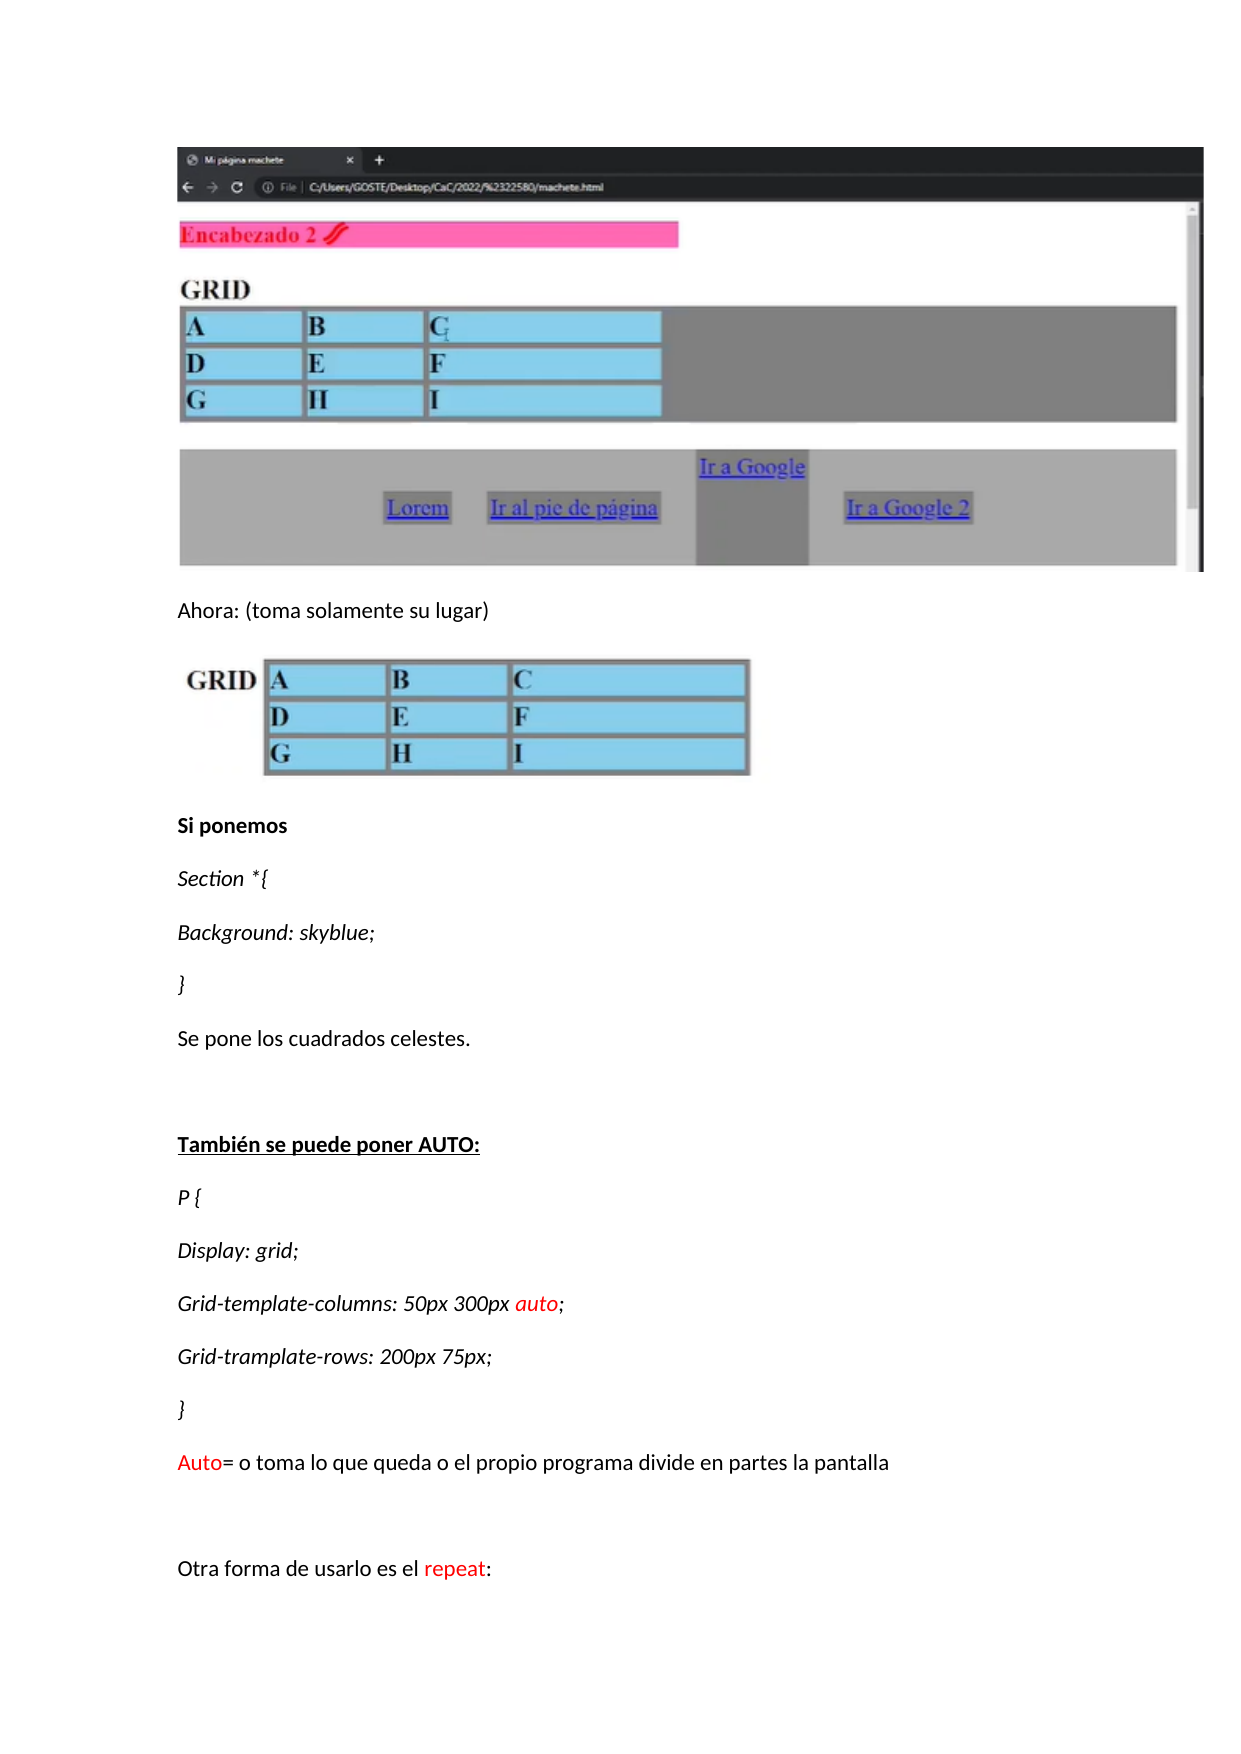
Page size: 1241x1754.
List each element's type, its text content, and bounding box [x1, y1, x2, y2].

text También se puede poner AUTO: [177, 1130, 1063, 1158]
text Se pone los cuadrados celestes. [177, 1024, 1063, 1052]
text Background: skyblue; [177, 918, 1063, 946]
text } [177, 971, 1063, 999]
picture [177, 147, 1204, 572]
picture [177, 649, 771, 787]
text Auto= o toma lo que queda o el propio programa divide en partes la pantalla [177, 1448, 1063, 1476]
text Grid-template-columns: 50px 300px auto; [177, 1289, 1063, 1317]
text Si ponemos [177, 812, 1063, 839]
text Grid-tramplate-rows: 200px 75px; [177, 1342, 1063, 1370]
text Display: grid; [177, 1236, 1063, 1264]
text P { [177, 1183, 1063, 1211]
text Ahora: (toma solamente su lugar) [177, 597, 1063, 624]
text Otra forma de usarlo es el repeat: [177, 1554, 1063, 1582]
text Section *{ [177, 864, 1063, 893]
text } [177, 1395, 1063, 1423]
